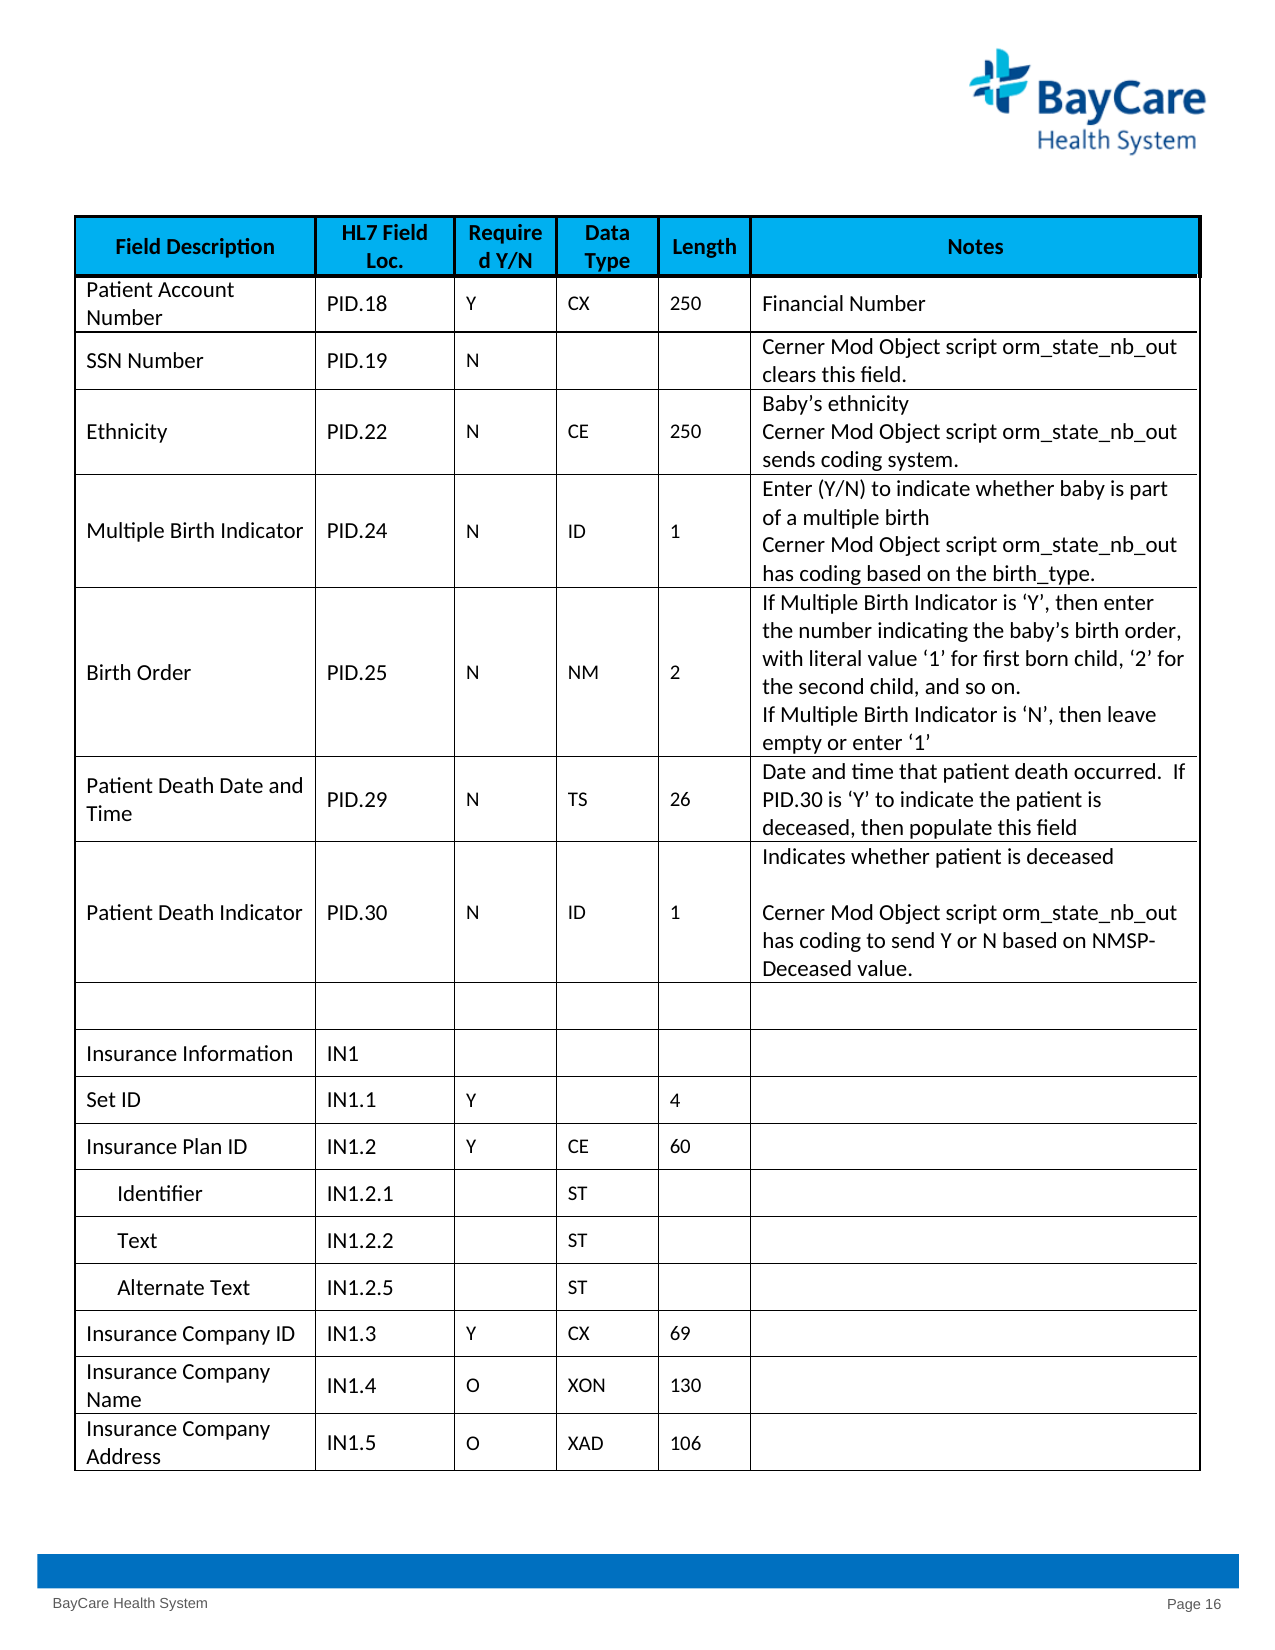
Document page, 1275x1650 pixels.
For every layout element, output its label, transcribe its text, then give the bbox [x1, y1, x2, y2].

table_cell 4 [659, 1077, 750, 1122]
table_cell [557, 333, 658, 388]
table_header Notes [752, 218, 1198, 274]
table_cell IN1.2.1 [316, 1170, 454, 1216]
table_cell [557, 1030, 658, 1076]
table_cell [659, 1264, 750, 1309]
table_cell Cerner Mod Object script orm_state_nb_out clears this field. [751, 331, 1199, 388]
table_cell Patient Death Indicator [76, 842, 315, 982]
table_cell Text [76, 1217, 315, 1263]
table_cell [455, 1264, 556, 1309]
table_cell ST [557, 1217, 658, 1263]
table_cell IN1.2.5 [316, 1264, 454, 1309]
table_cell [659, 1170, 750, 1216]
table_cell Identifier [76, 1170, 315, 1216]
table_cell Insurance Plan ID [76, 1124, 315, 1169]
table_cell IN1.5 [316, 1414, 454, 1470]
table_cell N [455, 588, 556, 756]
table_cell XON [557, 1357, 658, 1413]
table_cell Set ID [76, 1077, 315, 1122]
table_cell 69 [659, 1311, 750, 1356]
table_cell [751, 1216, 1199, 1263]
table_cell 2 [659, 588, 750, 756]
table_cell Enter (Y/N) to indicate whether baby is part of a multiple birth Cerner Mod Object script orm_state_nb_out has coding based on the birth_type. [751, 474, 1199, 587]
table_cell N [455, 333, 556, 388]
table_cell PID.24 [316, 475, 454, 587]
table_cell IN1.4 [316, 1357, 454, 1413]
table_cell ID [557, 475, 658, 587]
table_cell 250 [659, 390, 750, 473]
table_cell Ethnicity [76, 390, 315, 473]
table_cell 1 [659, 842, 750, 982]
table_cell CE [557, 390, 658, 473]
picture [951, 37, 1233, 168]
table_cell Date and time that patient death occurred. If PID.30 is ‘Y’ to indicate the patient is deceased, then populate this field [751, 756, 1199, 841]
table_header Length [660, 218, 749, 274]
table_cell [751, 1076, 1199, 1122]
table_cell [316, 983, 454, 1029]
table_cell [751, 1029, 1199, 1076]
table_cell CX [557, 1311, 658, 1356]
table_cell N [455, 390, 556, 473]
table_header HL7 Field Loc. [317, 218, 453, 274]
table_cell IN1 [316, 1030, 454, 1076]
table_cell N [455, 842, 556, 982]
table_cell Patient Account Number [76, 278, 315, 331]
table_cell [659, 333, 750, 388]
table_cell [659, 1030, 750, 1076]
table_cell [751, 982, 1199, 1029]
table_cell Multiple Birth Indicator [76, 475, 315, 587]
table_cell IN1.2 [316, 1124, 454, 1169]
table_cell [751, 1413, 1199, 1470]
table_cell [455, 1217, 556, 1263]
table_header Data Type [558, 218, 657, 274]
table_cell [751, 1169, 1199, 1216]
table_cell ID [557, 842, 658, 982]
table_cell [751, 1263, 1199, 1309]
table_cell [455, 1030, 556, 1076]
table_cell Baby’s ethnicity Cerner Mod Object script orm_state_nb_out sends coding system. [751, 389, 1199, 473]
table_cell Birth Order [76, 588, 315, 756]
table_cell SSN Number [76, 333, 315, 388]
table_cell Insurance Company Address [76, 1414, 315, 1470]
table_cell [659, 1217, 750, 1263]
table_cell N [455, 757, 556, 841]
table_cell [557, 1077, 658, 1122]
table_cell Insurance Information [76, 1030, 315, 1076]
table_cell O [455, 1357, 556, 1413]
table_cell PID.22 [316, 390, 454, 473]
table_cell [659, 983, 750, 1029]
table_cell Patient Death Date and Time [76, 757, 315, 841]
table_cell TS [557, 757, 658, 841]
table_cell 60 [659, 1124, 750, 1169]
table_header Required Y/N [456, 218, 555, 274]
table_cell IN1.1 [316, 1077, 454, 1122]
table_cell ST [557, 1170, 658, 1216]
table_cell IN1.2.2 [316, 1217, 454, 1263]
table_cell [557, 983, 658, 1029]
table_cell Indicates whether patient is deceased Cerner Mod Object script orm_state_nb_out has coding to send Y or N based on NMSP-Deceased value. [751, 841, 1199, 982]
table_cell [76, 983, 315, 1029]
table_cell 106 [659, 1414, 750, 1470]
table_cell XAD [557, 1414, 658, 1470]
table_cell [455, 983, 556, 1029]
table_cell 250 [659, 278, 750, 331]
table_cell CX [557, 278, 658, 331]
table_cell Y [455, 1124, 556, 1169]
table_cell If Multiple Birth Indicator is ‘Y’, then enter the number indicating the baby’s birth order, with literal value ‘1’ for first born child, ‘2’ for the second child, and so on. If Multiple Birth Indicator is ‘N’, then leave empty or enter ‘1’ [751, 587, 1199, 756]
table_cell PID.29 [316, 757, 454, 841]
table_cell IN1.3 [316, 1311, 454, 1356]
table_cell ST [557, 1264, 658, 1309]
table_cell 130 [659, 1357, 750, 1413]
table_cell Alternate Text [76, 1264, 315, 1309]
table_cell N [455, 475, 556, 587]
table_cell PID.25 [316, 588, 454, 756]
table_cell Y [455, 278, 556, 331]
table_cell PID.18 [316, 278, 454, 331]
table_cell 1 [659, 475, 750, 587]
table_cell [455, 1170, 556, 1216]
table_cell NM [557, 588, 658, 756]
table_cell Financial Number [751, 274, 1199, 331]
table_cell O [455, 1414, 556, 1470]
table_cell [751, 1123, 1199, 1169]
table_cell 26 [659, 757, 750, 841]
table_cell CE [557, 1124, 658, 1169]
table_header Field Description [76, 218, 314, 274]
table_cell PID.30 [316, 842, 454, 982]
table_cell Insurance Company ID [76, 1311, 315, 1356]
table_cell Insurance Company Name [76, 1357, 315, 1413]
table_cell [751, 1310, 1199, 1356]
table_cell PID.19 [316, 333, 454, 388]
table_cell Y [455, 1311, 556, 1356]
table_cell [751, 1356, 1199, 1413]
table_cell Y [455, 1077, 556, 1122]
